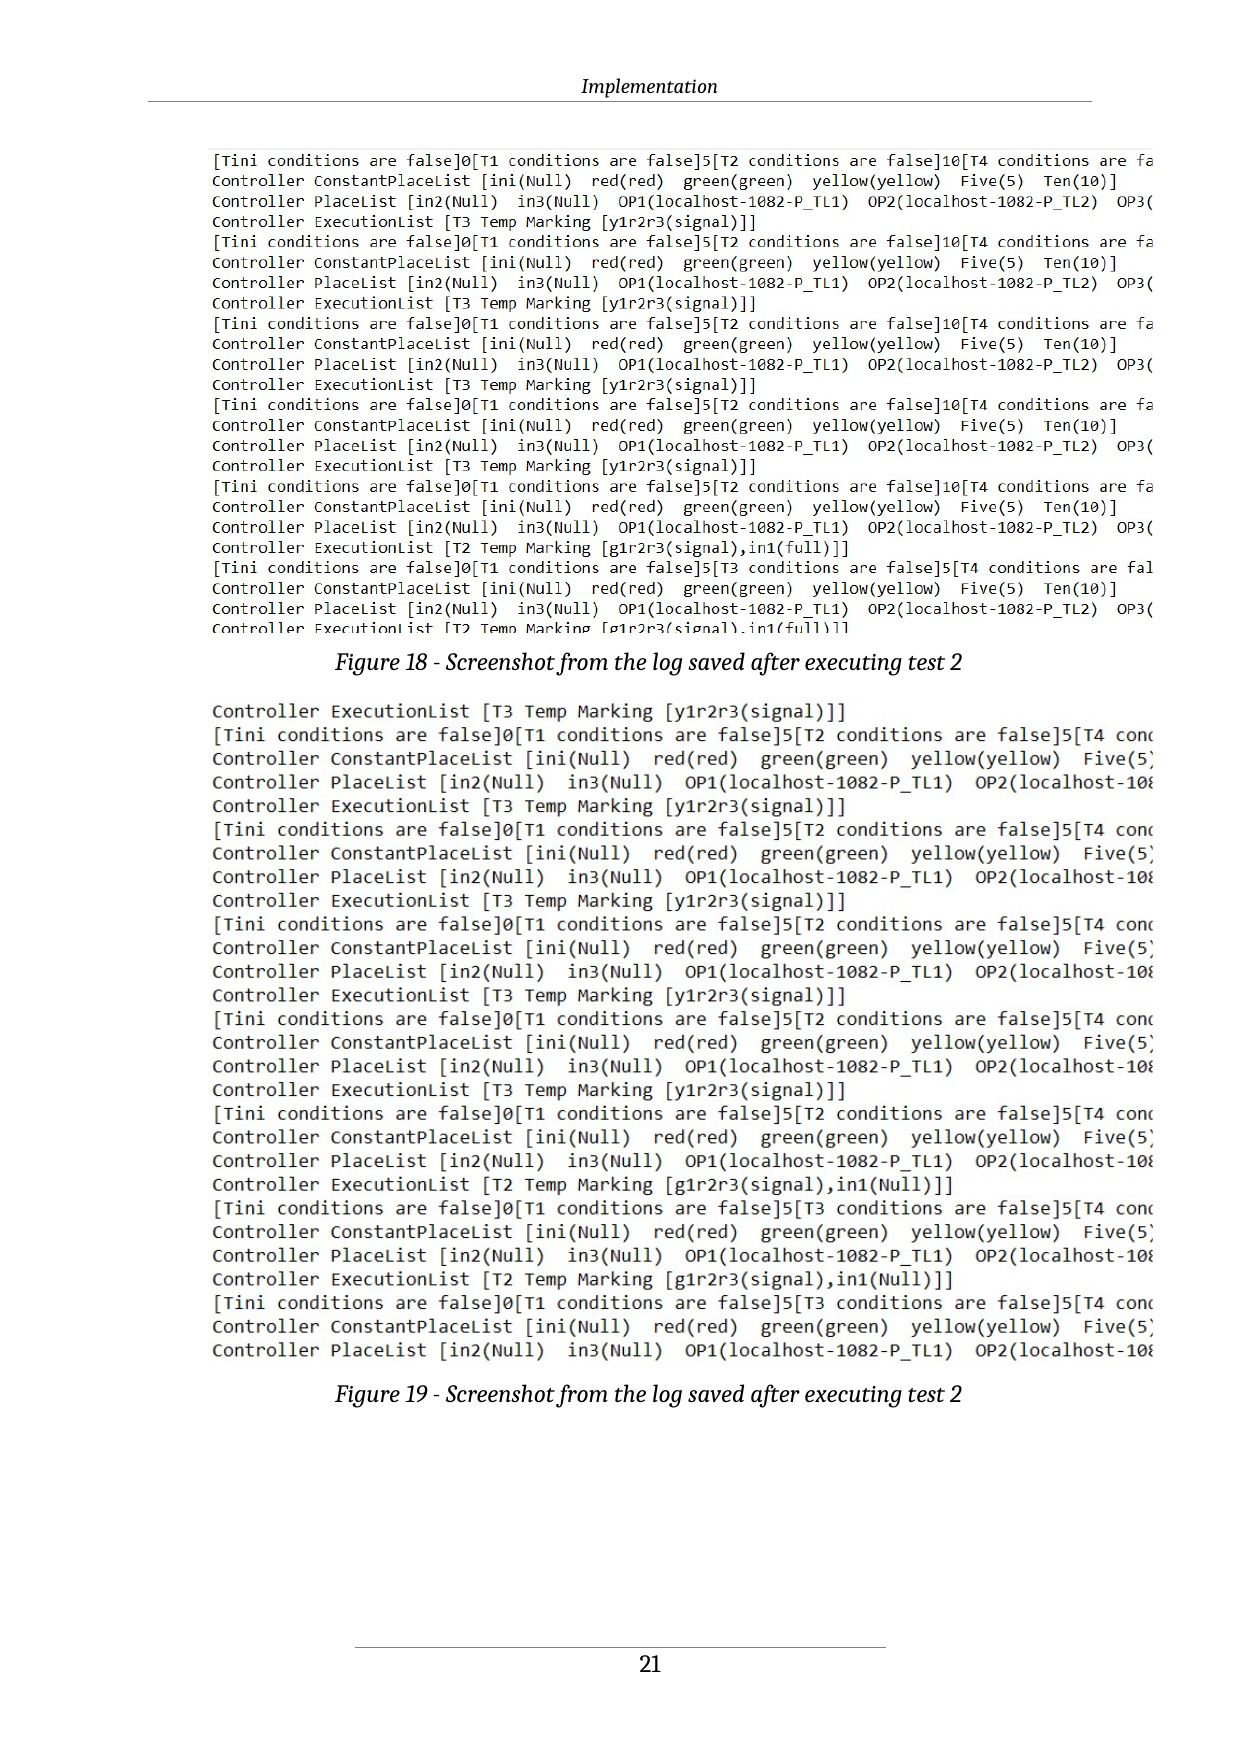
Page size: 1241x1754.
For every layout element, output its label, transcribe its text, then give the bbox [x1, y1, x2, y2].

picture [207, 147, 1153, 633]
picture [207, 697, 1153, 1365]
text Figure 18 - Screenshot from the log saved after executing test 2 [148, 647, 1092, 676]
text Figure 19 - Screenshot from the log saved after executing test 2 [148, 1380, 1092, 1409]
